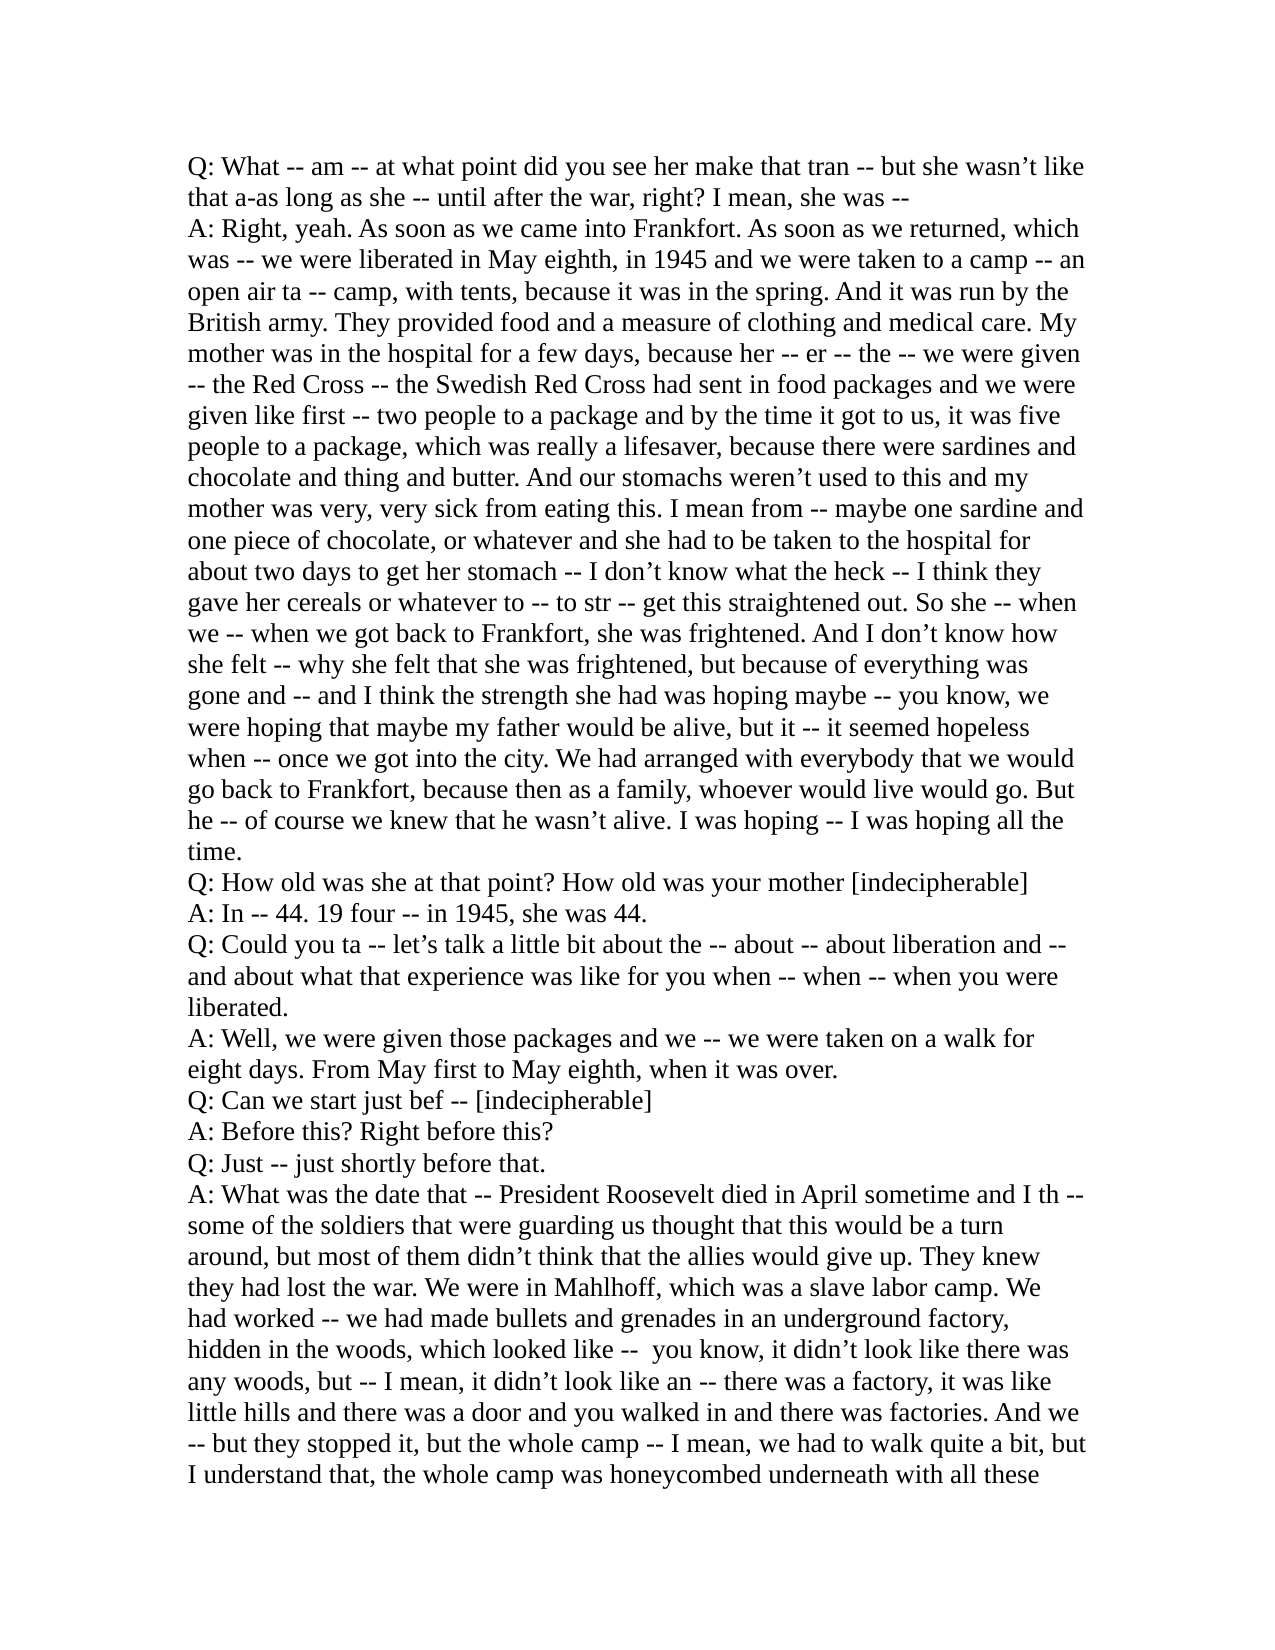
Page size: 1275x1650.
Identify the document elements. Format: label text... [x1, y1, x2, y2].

text Q: Can we start just bef -- [indecipherable] [187, 1178, 1087, 1209]
text A: Well, we were given those packages and we -- we were taken on a walk for eight days. From May first to May eighth, when it was over. [187, 1116, 1087, 1178]
text Q: How old was she at that point? How old was your mother [indecipherable] [187, 960, 1087, 991]
text Q: Just -- just shortly before that. [187, 1240, 1087, 1271]
text Q: What -- am -- at what point did you see her make that tran -- but she wasn’t like that a-as long as she -- until after the war, right? I mean, she was -- [187, 243, 1087, 306]
text A: Before this? Right before this? [187, 1209, 1087, 1240]
text Q: Could you ta -- let’s talk a little bit about the -- about -- about liberation and -- and about what that experience was like for you when -- when -- when you were liberated. [187, 1022, 1087, 1116]
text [187, 1271, 1087, 1489]
text A: In -- 44. 19 four -- in 1945, she was 44. [187, 991, 1087, 1022]
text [187, 150, 1087, 243]
text A: Right, yeah. As soon as we came into Frankfort. As soon as we returned, which was -- we were liberated in May eighth, in 1945 and we were taken to a camp -- an open air ta -- camp, with tents, because it was in the spring. And it was run by the British army. They provided food and a measure of clothing and medical care. My mother was in the hospital for a few days, because her -- er -- the -- we were given -- the Red Cross -- the Swedish Red Cross had sent in food packages and we were given like first -- two people to a package and by the time it got to us, it was five people to a package, which was really a lifesaver, because there were sardines and chocolate and thing and butter. And our stomachs weren’t used to this and my mother was very, very sick from eating this. I mean from -- maybe one sardine and one piece of chocolate, or whatever and she had to be taken to the hospital for about two days to get her stomach -- I don’t know what the heck -- I think they gave her cereals or whatever to -- to str -- get this straightened out. So she -- when we -- when we got back to Frankfort, she was frightened. And I don’t know how she felt -- why she felt that she was frightened, but because of everything was gone and -- and I think the strength she had was hoping maybe -- you know, we were hoping that maybe my father would be alive, but it -- it seemed hopeless when -- once we got into the city. We had arranged with everybody that we would go back to Frankfort, because then as a family, whoever would live would go. But he -- of course we knew that he wasn’t alive. I was hoping -- I was hoping all the time. [187, 306, 1087, 960]
